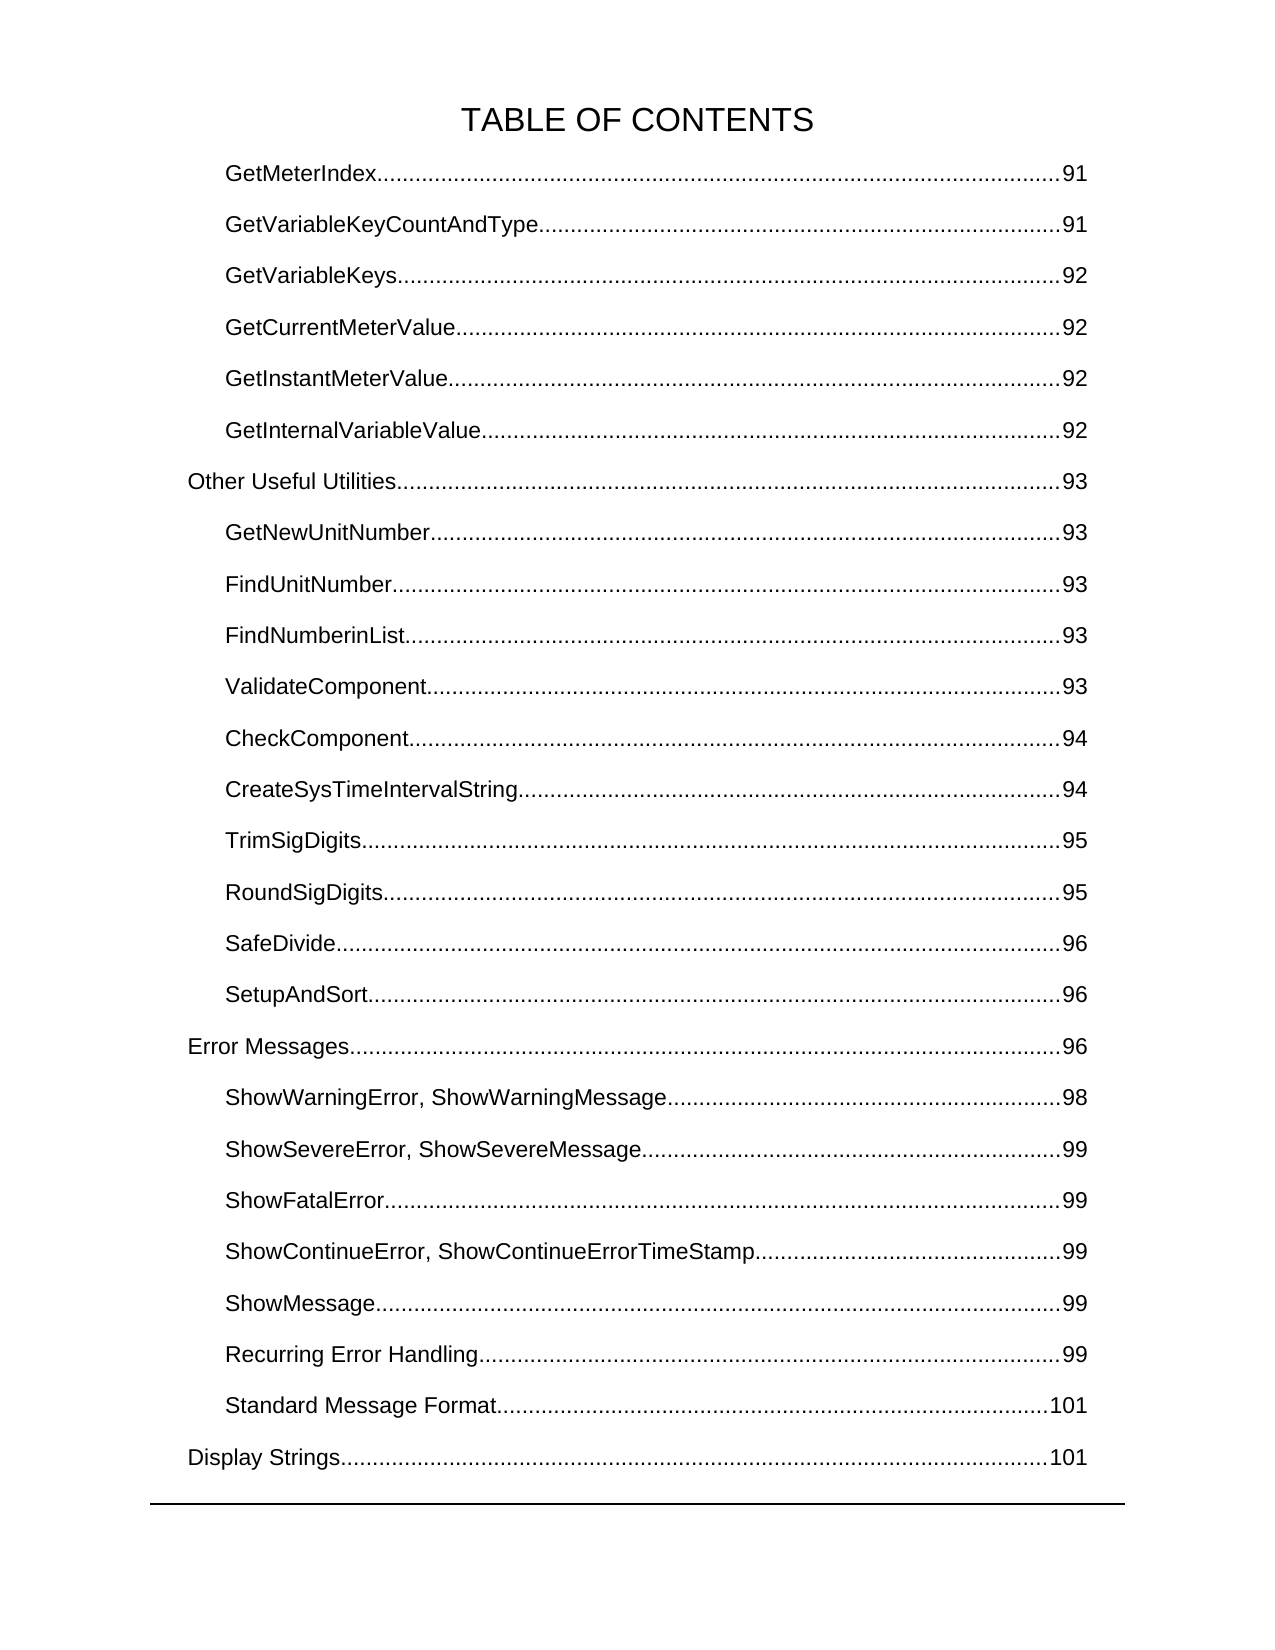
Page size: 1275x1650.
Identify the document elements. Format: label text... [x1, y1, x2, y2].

text GetVariableKeyCountAndType 91 [225, 211, 975, 237]
text Error Messages 96 [187, 1033, 975, 1059]
text ShowWarningError, ShowWarningMessage 98 [225, 1084, 975, 1111]
text ValidateComponent 93 [225, 673, 975, 700]
text Recurring Error Handling 99 [225, 1341, 975, 1367]
text ShowContinueError, ShowContinueErrorTimeStamp 99 [225, 1238, 975, 1264]
text TrimSigDigits 95 [225, 827, 975, 854]
text GetInstantMeterValue 92 [225, 365, 975, 392]
text ShowMessage 99 [225, 1289, 975, 1316]
text RoundSigDigits 95 [225, 879, 975, 905]
text SafeDivide 96 [225, 930, 975, 956]
text CreateSysTimeIntervalString 94 [225, 776, 975, 802]
text GetCurrentMeterValue 92 [225, 314, 975, 340]
text ShowFatalError 99 [225, 1187, 975, 1213]
text FindNumberinList 93 [225, 622, 975, 648]
text FindUnitNumber 93 [225, 571, 975, 597]
text CheckComponent 94 [225, 725, 975, 751]
text GetInternalVariableValue 92 [225, 417, 975, 443]
text GetMeterIndex 91 [225, 160, 975, 186]
text ShowSevereError, ShowSevereMessage 99 [225, 1136, 975, 1162]
text SetupAndSort 96 [225, 981, 975, 1008]
text Display Strings 101 [187, 1444, 975, 1470]
text GetNewUnitNumber 93 [225, 519, 975, 546]
text GetVariableKeys 92 [225, 262, 975, 289]
text Other Useful Utilities 93 [187, 468, 975, 494]
text Standard Message Format 101 [225, 1392, 975, 1419]
